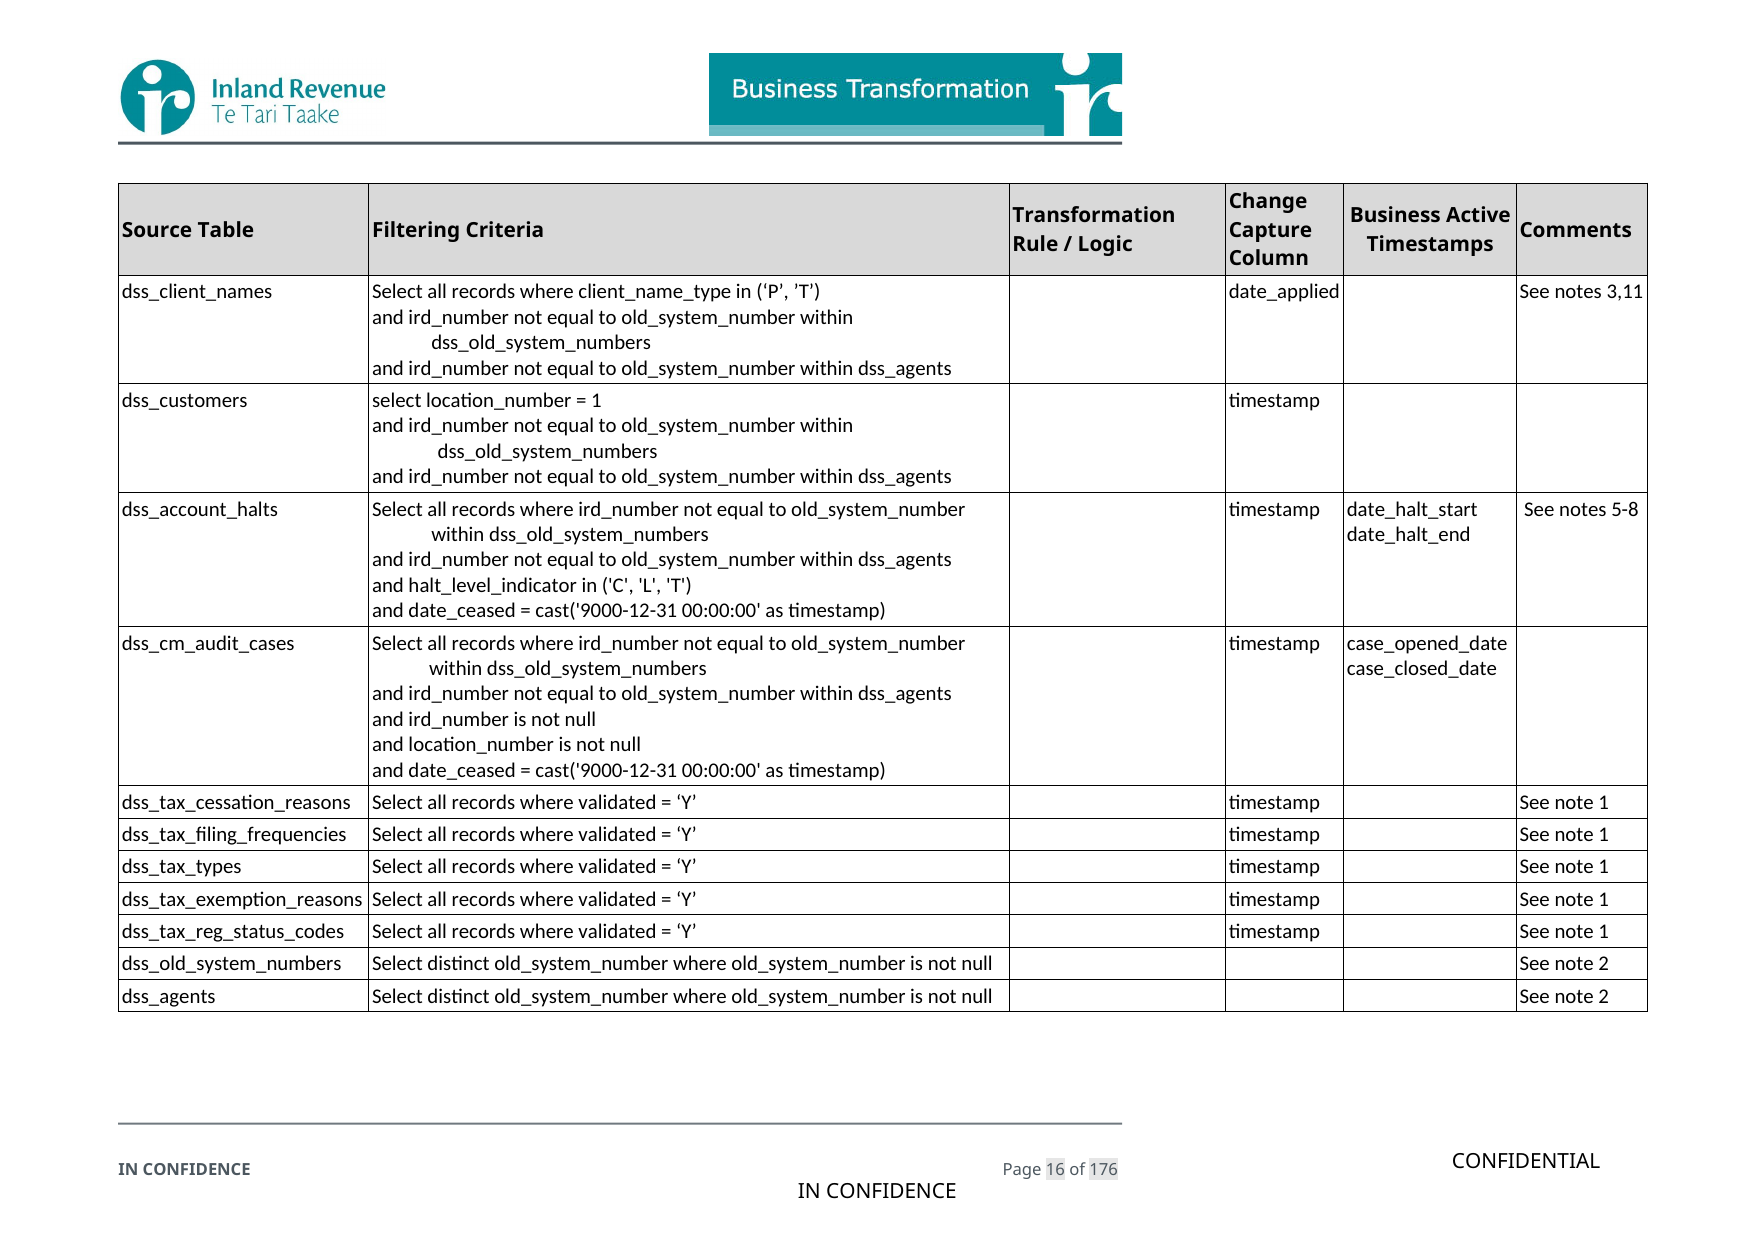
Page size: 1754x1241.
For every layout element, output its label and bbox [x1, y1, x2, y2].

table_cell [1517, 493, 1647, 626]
picture [709, 53, 1123, 136]
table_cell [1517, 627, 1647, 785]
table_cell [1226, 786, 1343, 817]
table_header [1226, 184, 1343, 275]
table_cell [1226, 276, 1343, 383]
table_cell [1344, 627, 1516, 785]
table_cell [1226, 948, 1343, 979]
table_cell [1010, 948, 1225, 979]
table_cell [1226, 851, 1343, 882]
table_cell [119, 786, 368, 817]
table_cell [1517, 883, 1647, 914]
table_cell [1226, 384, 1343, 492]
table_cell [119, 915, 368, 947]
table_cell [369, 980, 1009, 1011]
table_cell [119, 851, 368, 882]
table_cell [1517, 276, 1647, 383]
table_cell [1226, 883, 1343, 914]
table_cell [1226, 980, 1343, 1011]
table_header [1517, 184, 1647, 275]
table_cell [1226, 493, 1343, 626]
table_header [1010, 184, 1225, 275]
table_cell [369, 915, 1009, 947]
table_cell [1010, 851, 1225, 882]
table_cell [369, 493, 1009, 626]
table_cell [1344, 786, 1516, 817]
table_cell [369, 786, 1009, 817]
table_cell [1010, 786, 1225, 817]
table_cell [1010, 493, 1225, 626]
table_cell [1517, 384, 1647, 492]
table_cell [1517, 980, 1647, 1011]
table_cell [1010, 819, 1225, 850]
picture [118, 58, 386, 136]
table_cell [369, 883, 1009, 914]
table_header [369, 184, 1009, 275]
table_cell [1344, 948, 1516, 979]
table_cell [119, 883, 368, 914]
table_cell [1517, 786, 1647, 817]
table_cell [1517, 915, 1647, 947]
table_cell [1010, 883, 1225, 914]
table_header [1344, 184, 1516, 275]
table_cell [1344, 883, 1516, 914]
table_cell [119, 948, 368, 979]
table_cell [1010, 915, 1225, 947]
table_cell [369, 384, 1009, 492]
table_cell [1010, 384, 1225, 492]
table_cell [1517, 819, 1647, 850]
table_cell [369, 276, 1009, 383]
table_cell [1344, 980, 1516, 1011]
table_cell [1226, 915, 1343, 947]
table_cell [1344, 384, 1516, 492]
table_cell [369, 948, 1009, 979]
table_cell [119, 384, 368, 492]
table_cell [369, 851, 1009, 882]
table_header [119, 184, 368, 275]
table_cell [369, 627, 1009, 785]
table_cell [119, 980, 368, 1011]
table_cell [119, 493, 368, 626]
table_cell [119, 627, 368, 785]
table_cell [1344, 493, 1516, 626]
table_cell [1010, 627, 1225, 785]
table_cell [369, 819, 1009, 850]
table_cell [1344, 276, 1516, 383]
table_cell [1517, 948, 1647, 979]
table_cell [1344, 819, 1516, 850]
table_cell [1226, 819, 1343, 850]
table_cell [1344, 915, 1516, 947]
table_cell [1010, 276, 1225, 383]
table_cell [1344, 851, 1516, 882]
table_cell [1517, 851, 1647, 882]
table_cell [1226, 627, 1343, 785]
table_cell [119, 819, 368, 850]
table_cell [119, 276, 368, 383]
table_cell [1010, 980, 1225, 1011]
